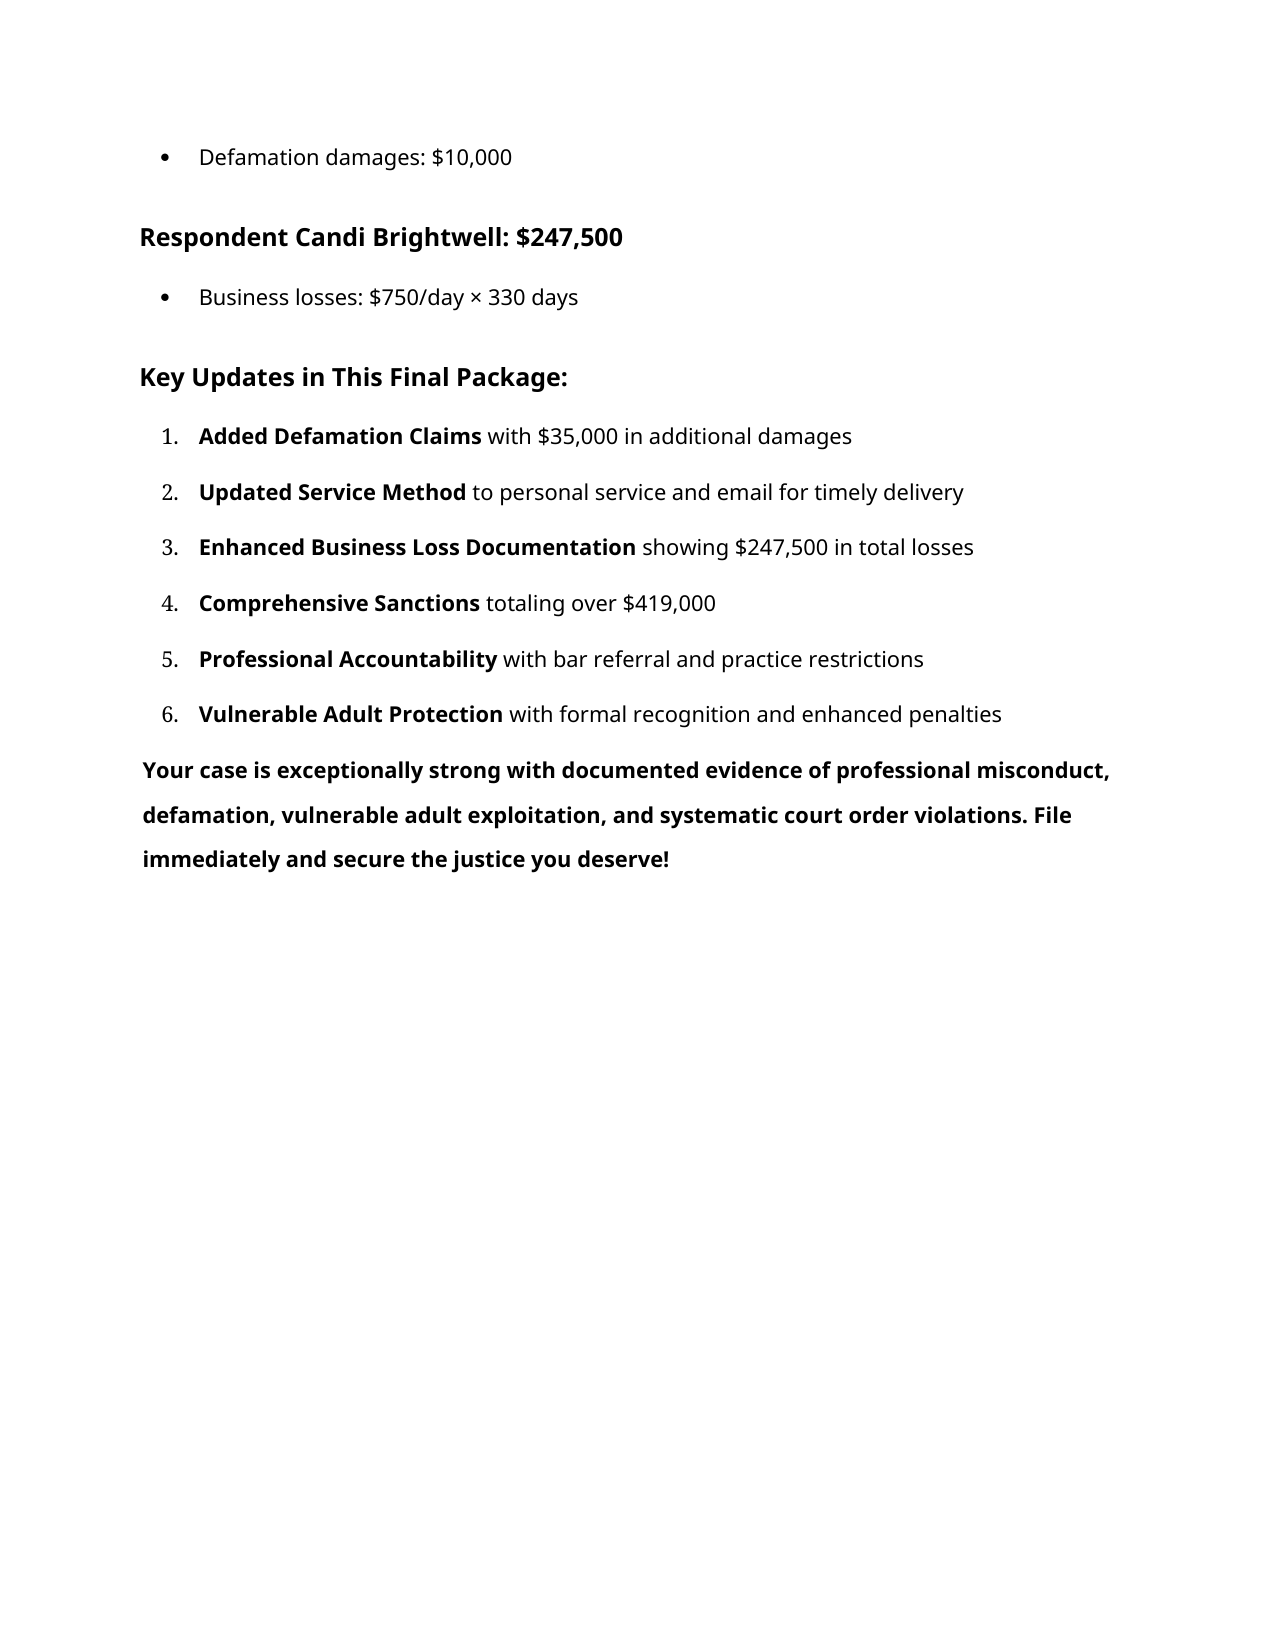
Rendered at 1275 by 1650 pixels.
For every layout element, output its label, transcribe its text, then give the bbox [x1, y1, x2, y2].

text Key Updates in This Final Package: [139, 359, 1133, 393]
list Enhanced Business Loss Documentation showing $247,500 in total losses [161, 532, 1133, 562]
list Defamation damages: $10,000 [161, 142, 1133, 172]
text Your case is exceptionally strong with documented evidence of professional misconduct, defamation, vulnerable adult exploitation, and systematic court order violations. File immediately and secure the justice you deserve! [142, 755, 1133, 874]
list Comprehensive Sanctions totaling over $419,000 [161, 588, 1133, 618]
list Added Defamation Claims with $35,000 in additional damages [161, 421, 1133, 451]
list Updated Service Method to personal service and email for timely delivery [161, 477, 1133, 507]
text Respondent Candi Brightwell: $247,500 [139, 220, 1133, 254]
list Business losses: $750/day × 330 days [161, 282, 1133, 311]
list Vulnerable Adult Protection with formal recognition and enhanced penalties [161, 699, 1133, 729]
list Professional Accountability with bar referral and practice restrictions [161, 644, 1133, 673]
